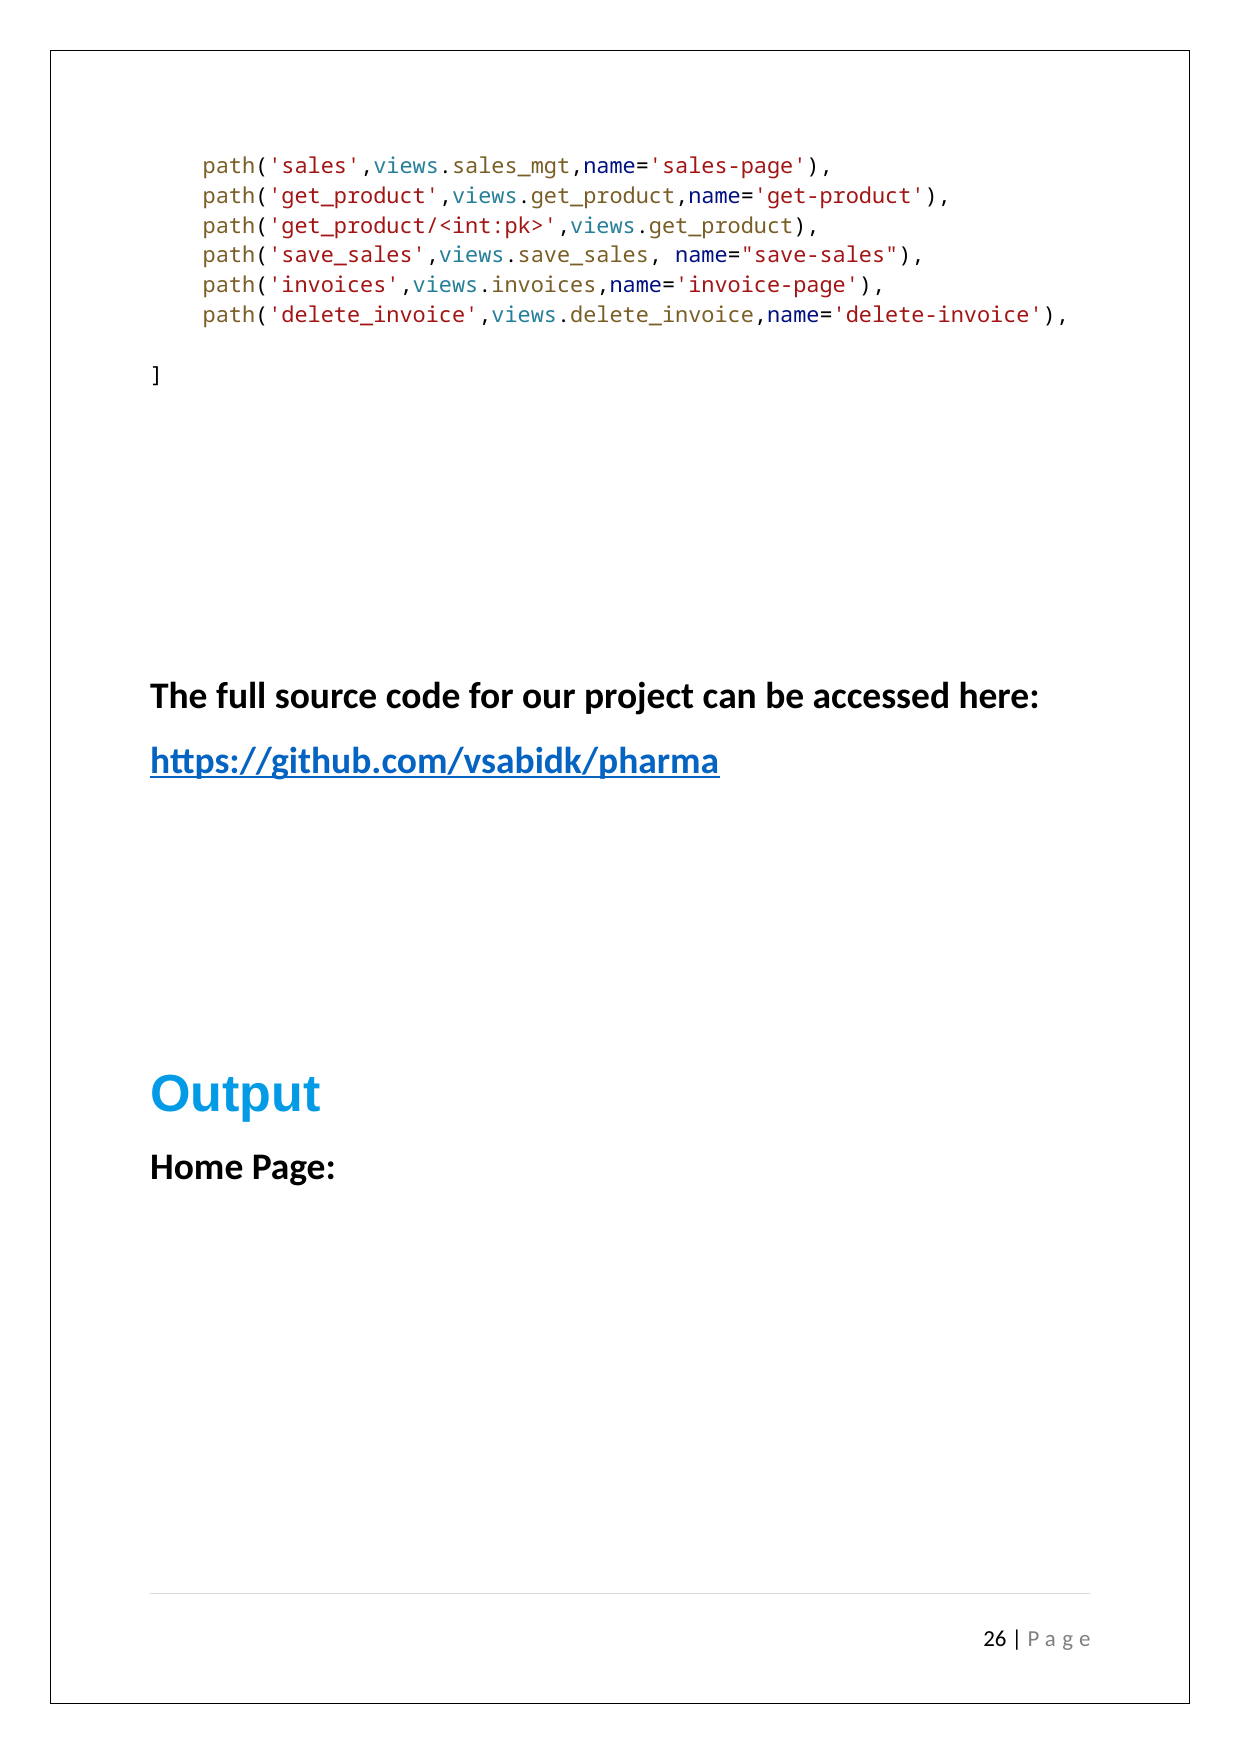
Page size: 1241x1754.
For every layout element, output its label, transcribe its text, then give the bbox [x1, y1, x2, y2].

text Home Page: [150, 1143, 1090, 1189]
text path('get_product/<int:pk>',views.get_product), [150, 209, 1090, 239]
text path('sales',views.sales_mgt,name='sales-page'), [150, 150, 1090, 180]
text path('delete_invoice',views.delete_invoice,name='delete-invoice'), [150, 299, 1090, 329]
text path('get_product',views.get_product,name='get-product'), [150, 180, 1090, 209]
text path('save_sales',views.save_sales, name="save-sales"), [150, 239, 1090, 269]
text Output [150, 1063, 1090, 1123]
text https://github.com/vsabidk/pharma [150, 737, 1090, 783]
text The full source code for our project can be accessed here: [150, 672, 1090, 717]
text ] [150, 358, 1090, 388]
text path('invoices',views.invoices,name='invoice-page'), [150, 269, 1090, 299]
